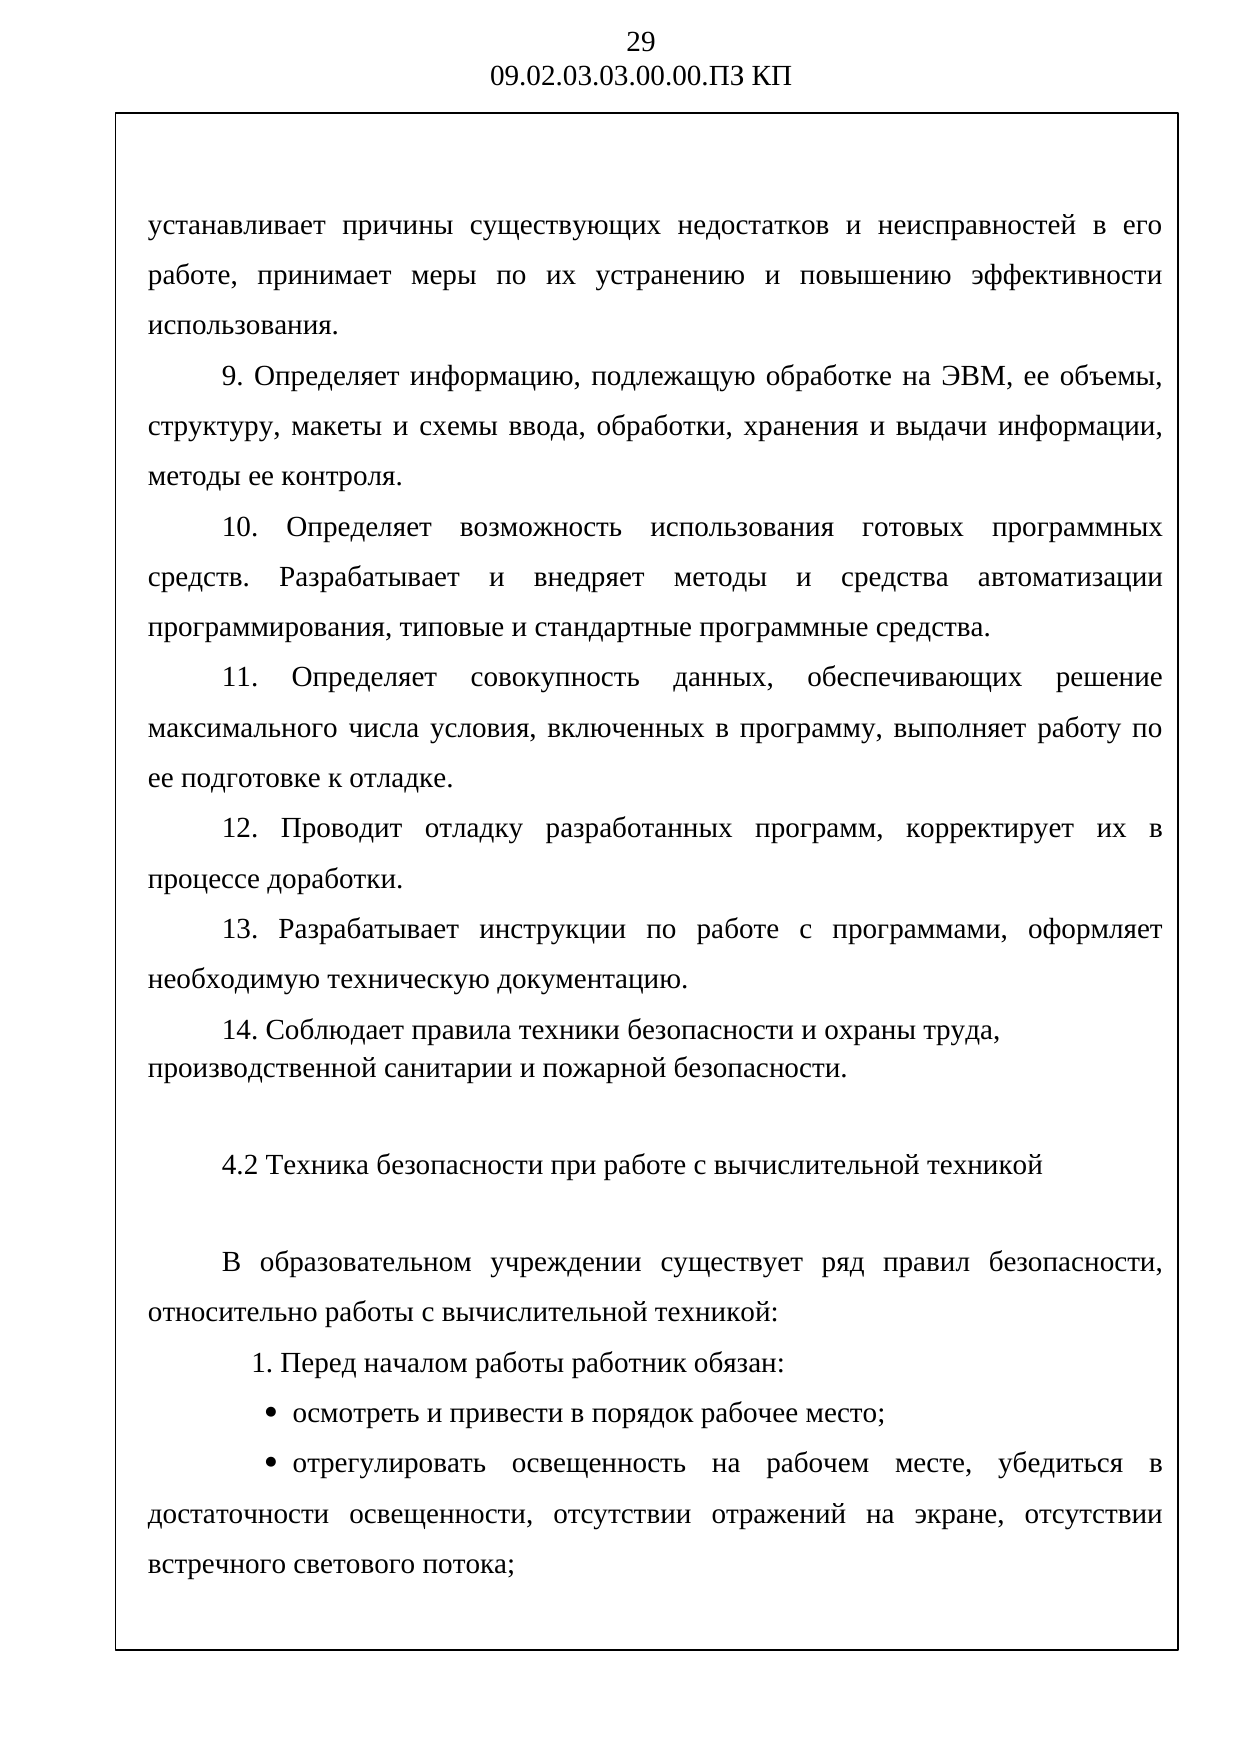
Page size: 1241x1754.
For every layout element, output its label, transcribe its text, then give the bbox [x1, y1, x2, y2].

text В образовательном учреждении существует ряд правил безопасности, относительно работы с вычислительной техникой: [148, 1244, 1163, 1328]
list осмотреть и привести в порядок рабочее место; [148, 1395, 1163, 1429]
text 14. Соблюдает правила техники безопасности и охраны труда, производственной санитарии и пожарной безопасности. [148, 1012, 1163, 1084]
list отрегулировать освещенность на рабочем месте, убедиться в достаточности освещенности, отсутствии отражений на экране, отсутствии встречного светового потока; [148, 1445, 1163, 1580]
text 11. Определяет совокупность данных, обеспечивающих решение максимального числа условия, включенных в программу, выполняет работу по ее подготовке к отладке. [148, 659, 1163, 794]
text 10. Определяет возможность использования готовых программных средств. Разрабатывает и внедряет методы и средства автоматизации программирования, типовые и стандартные программные средства. [148, 509, 1163, 643]
text 4.2 Техника безопасности при работе с вычислительной техникой [148, 1147, 1163, 1181]
text 9. Определяет информацию, подлежащую обработке на ЭВМ, ее объемы, структуру, макеты и схемы ввода, обработки, хранения и выдачи информации, методы ее контроля. [148, 358, 1163, 492]
text 13. Разрабатывает инструкции по работе с программами, оформляет необходимую техническую документацию. [148, 911, 1163, 995]
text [148, 207, 1163, 341]
list Перед началом работы работник обязан: [148, 1345, 1163, 1378]
text 12. Проводит отладку разработанных программ, корректирует их в процессе доработки. [148, 811, 1163, 894]
